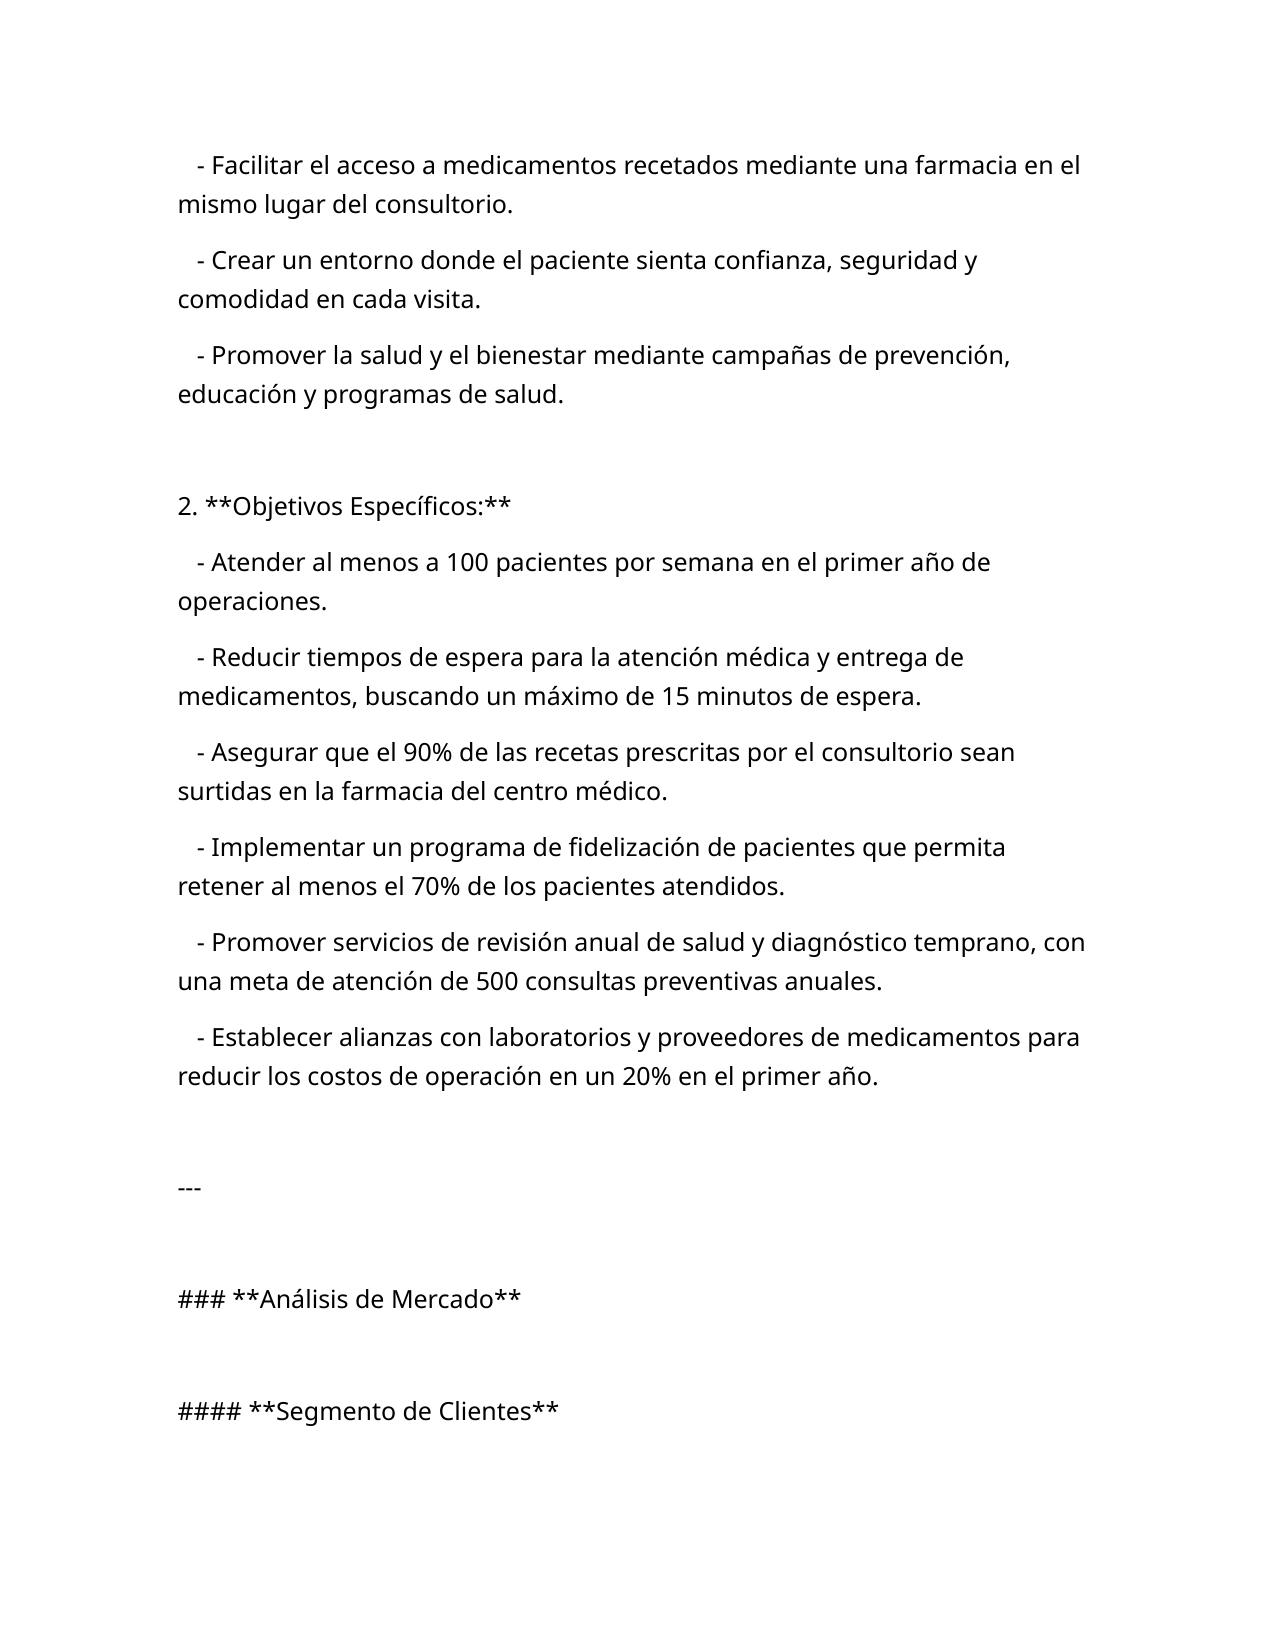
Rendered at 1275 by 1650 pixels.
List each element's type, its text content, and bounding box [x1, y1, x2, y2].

text - Facilitar el acceso a medicamentos recetados mediante una farmacia en el mismo lugar del consultorio. [177, 148, 1098, 221]
text - Implementar un programa de fidelización de pacientes que permita retener al menos el 70% de los pacientes atendidos. [177, 829, 1098, 902]
text ### **Análisis de Mercado** [177, 1282, 1098, 1316]
text - Promover la salud y el bienestar mediante campañas de prevención, educación y programas de salud. [177, 338, 1098, 411]
text - Asegurar que el 90% de las recetas prescritas por el consultorio sean surtidas en la farmacia del centro médico. [177, 734, 1098, 807]
text --- [177, 1170, 1098, 1204]
text #### **Segmento de Clientes** [177, 1393, 1098, 1427]
text - Establecer alianzas con laboratorios y proveedores de medicamentos para reducir los costos de operación en un 20% en el primer año. [177, 1019, 1098, 1092]
text - Crear un entorno donde el paciente sienta confianza, seguridad y comodidad en cada visita. [177, 243, 1098, 316]
text - Promover servicios de revisión anual de salud y diagnóstico temprano, con una meta de atención de 500 consultas preventivas anuales. [177, 924, 1098, 997]
text 2. **Objetivos Específicos:** [177, 488, 1098, 522]
text - Atender al menos a 100 pacientes por semana en el primer año de operaciones. [177, 544, 1098, 617]
text - Reducir tiempos de espera para la atención médica y entrega de medicamentos, buscando un máximo de 15 minutos de espera. [177, 639, 1098, 712]
